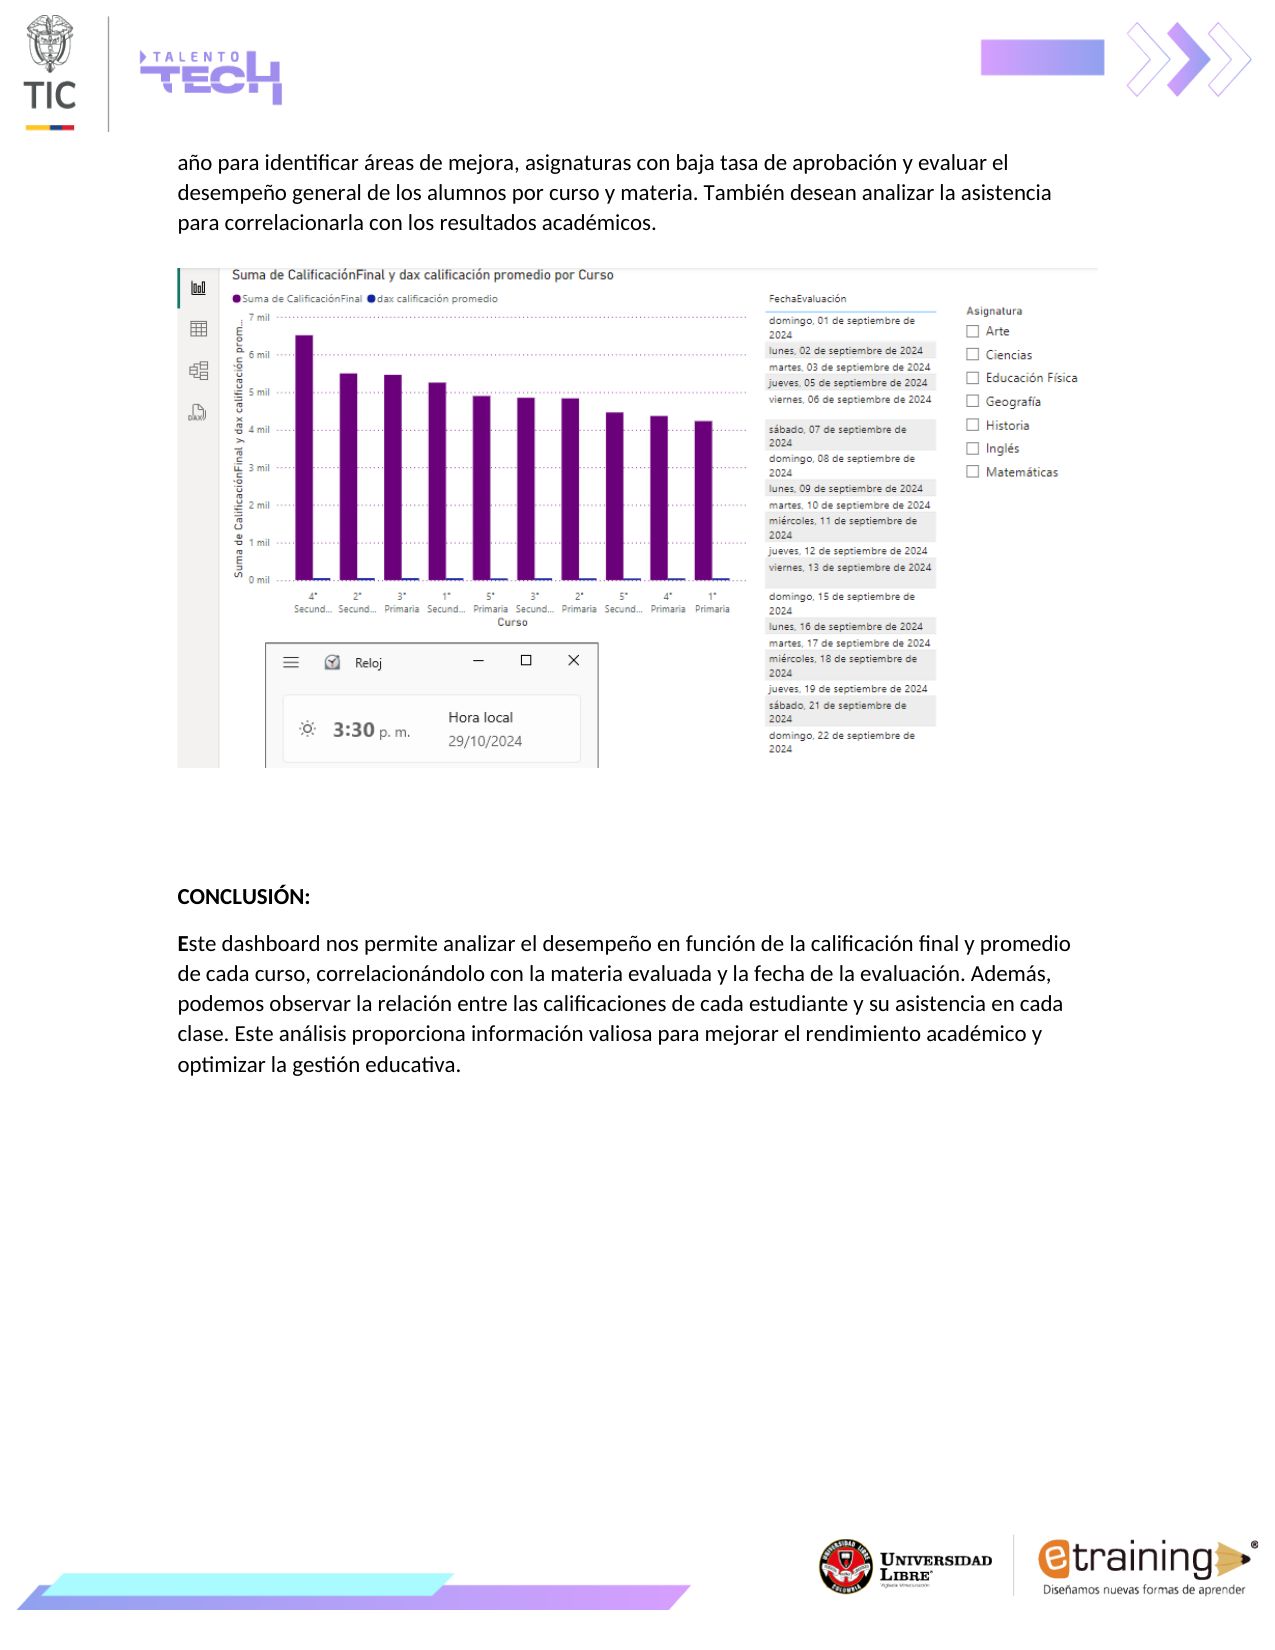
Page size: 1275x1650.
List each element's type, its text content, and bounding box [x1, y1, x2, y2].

text CONCLUSIÓN: [177, 882, 1098, 910]
picture [23, 15, 1252, 132]
picture [177, 268, 1098, 768]
picture [17, 1534, 1259, 1610]
text Este dashboard nos permite analizar el desempeño en función de la calificación final y promedio de cada curso, correlacionándolo con la materia evaluada y la fecha de la evaluación. Además, podemos observar la relación entre las calificaciones de cada estudiante y su asistencia en cada clase. Este análisis proporciona información valiosa para mejorar el rendimiento académico y optimizar la gestión educativa. [177, 929, 1098, 1078]
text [177, 148, 1098, 236]
